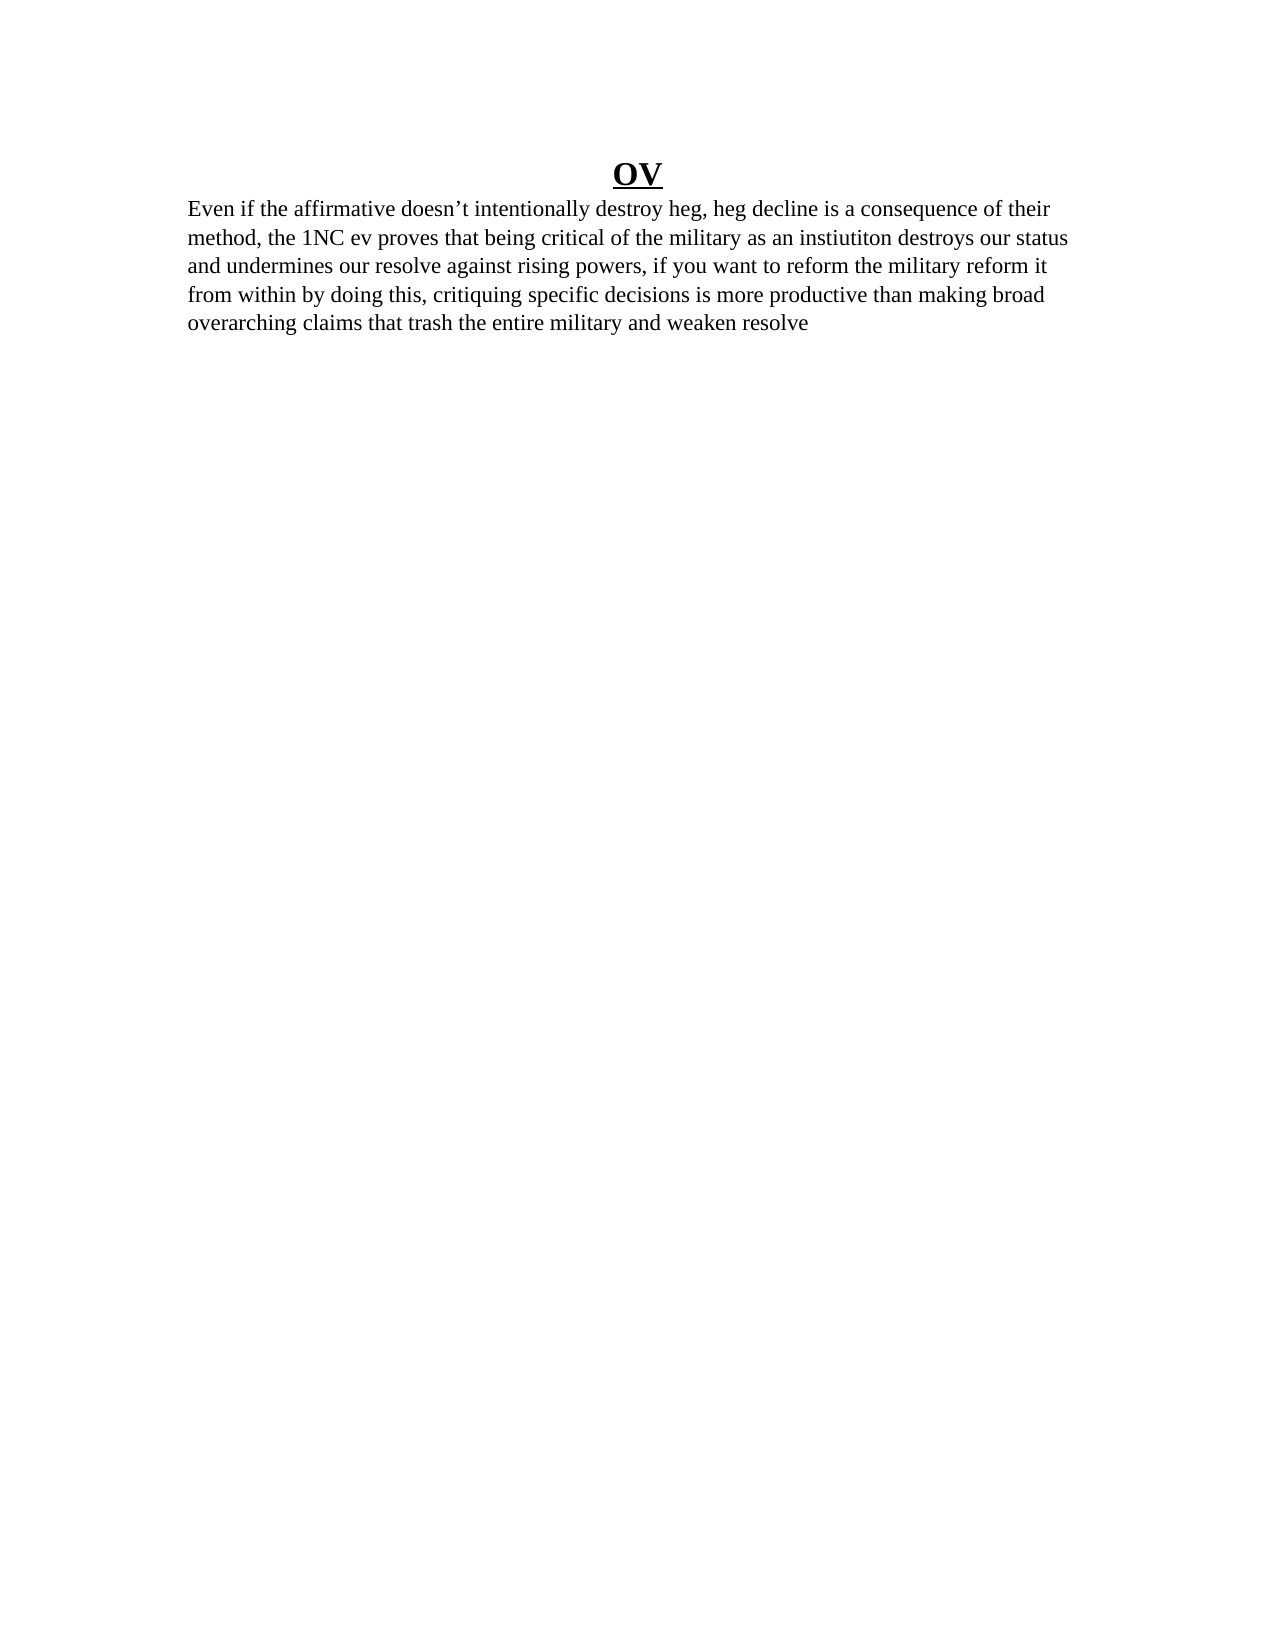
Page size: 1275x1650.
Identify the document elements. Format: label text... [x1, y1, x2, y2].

text Even if the affirmative doesn’t intentionally destroy heg, heg decline is a consequence of their method, the 1NC ev proves that being critical of the military as an instiutiton destroys our status and undermines our resolve against rising powers, if you want to reform the military reform it from within by doing this, critiquing specific decisions is more productive than making broad overarching claims that trash the entire military and weaken resolve [187, 196, 1087, 336]
subtitle OV [187, 154, 1087, 192]
